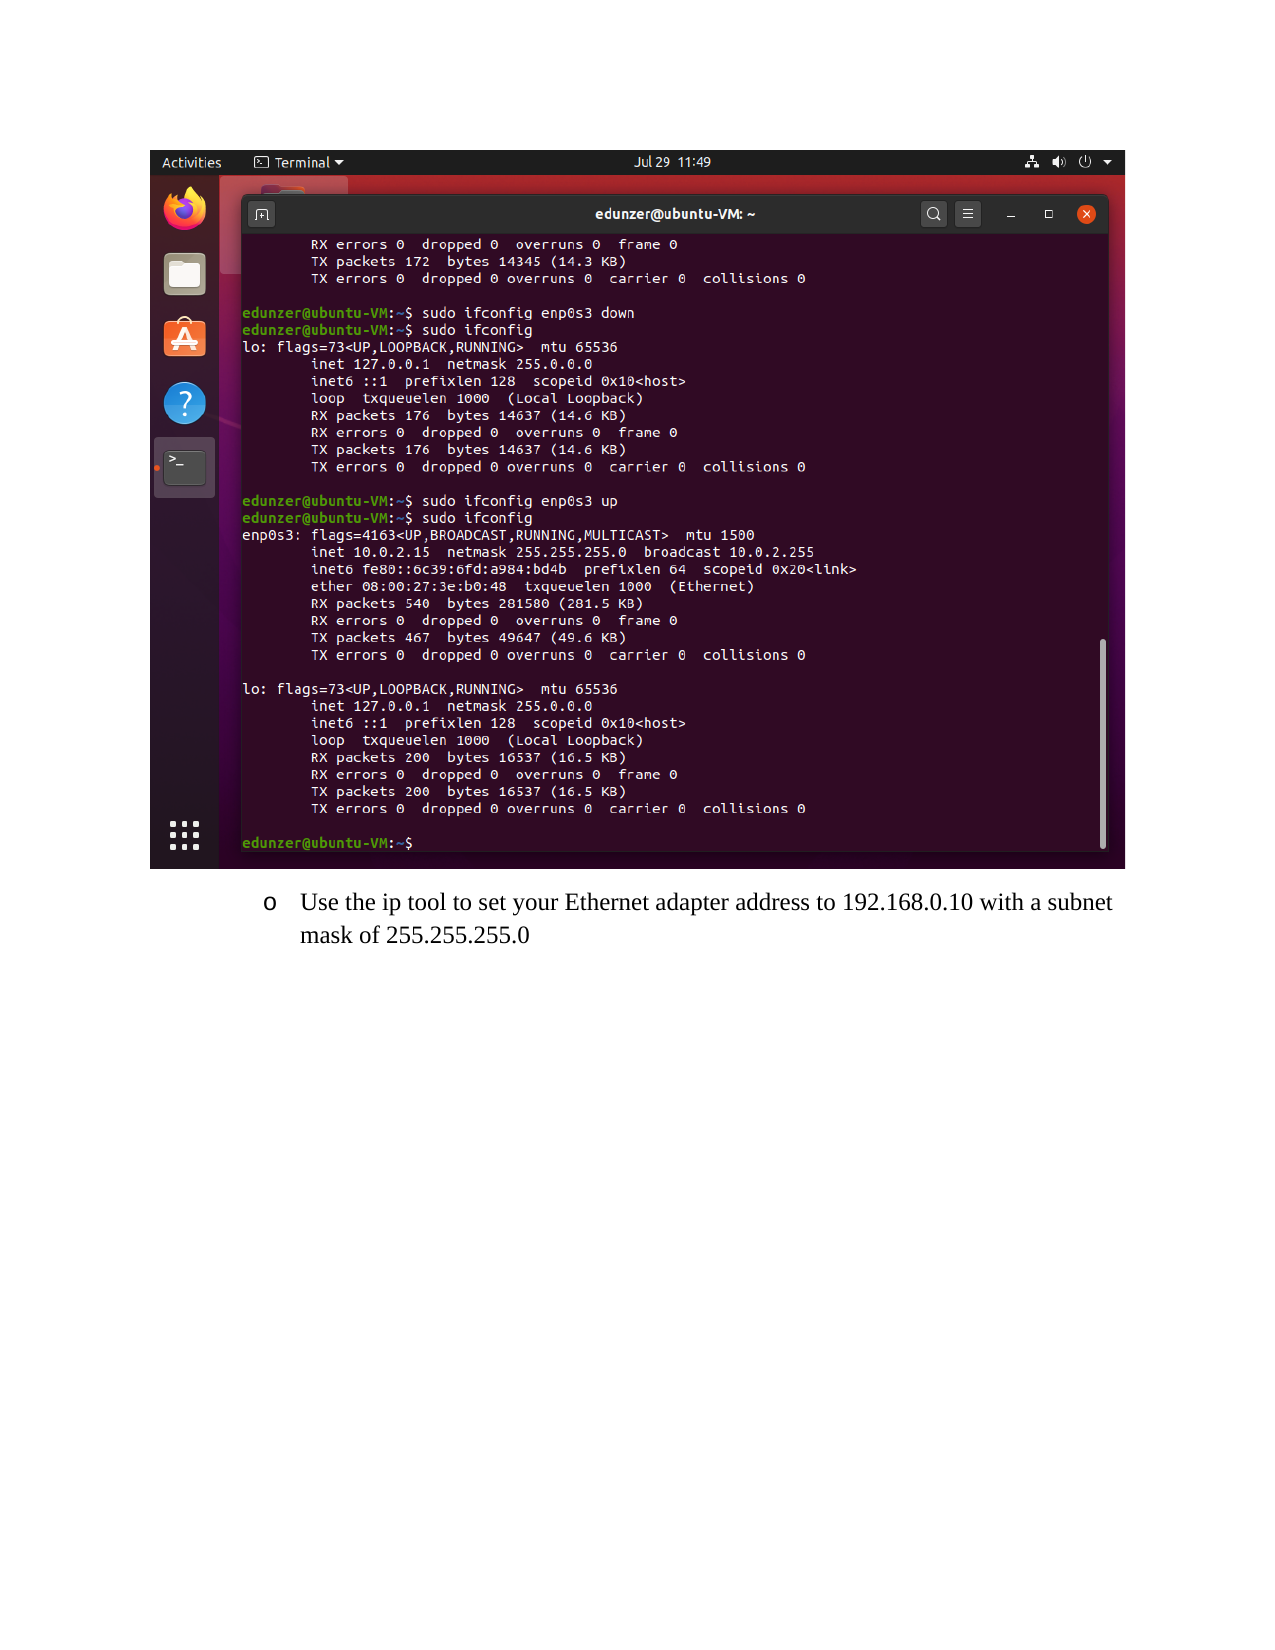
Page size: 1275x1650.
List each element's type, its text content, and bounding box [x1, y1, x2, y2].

picture [150, 150, 1125, 869]
list Use the ip tool to set your Ethernet adapter address to 192.168.0.10 with a subnet mask of 255.255.255.0 [262, 887, 1125, 949]
